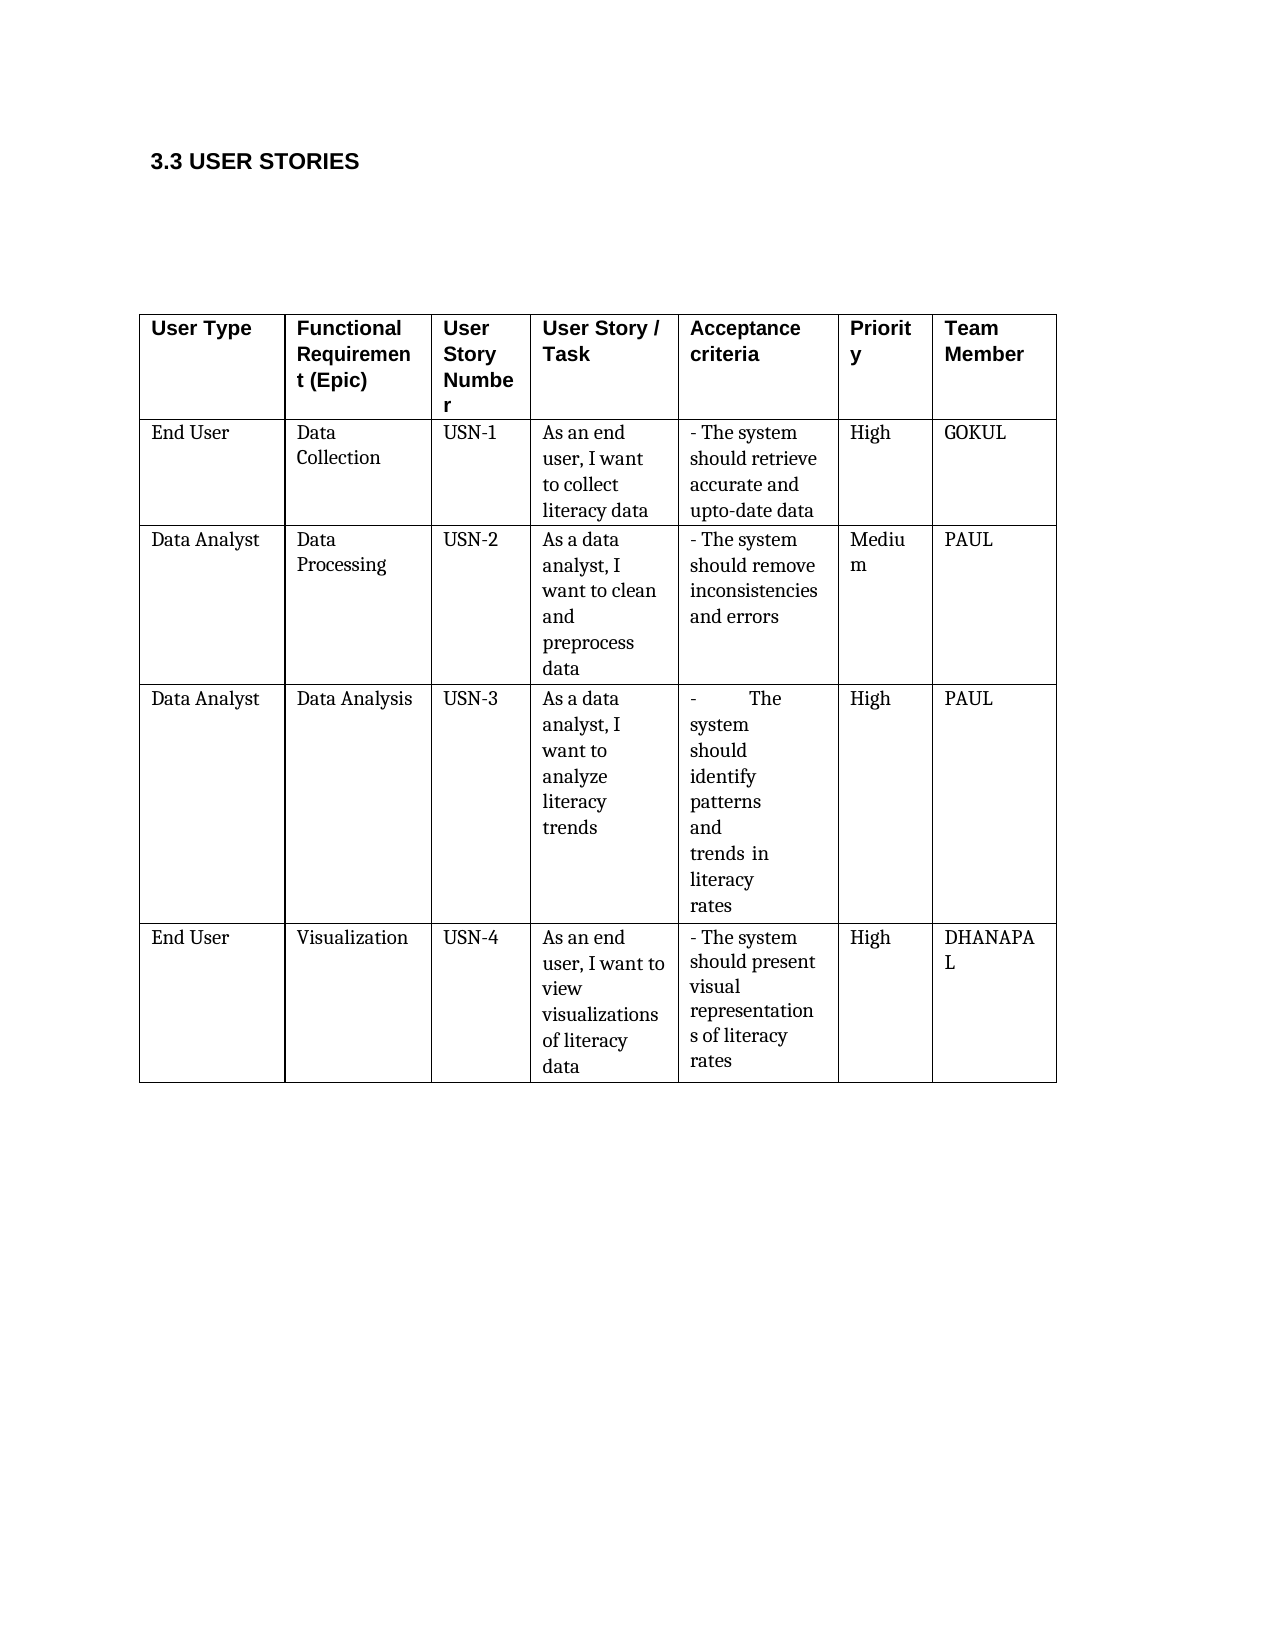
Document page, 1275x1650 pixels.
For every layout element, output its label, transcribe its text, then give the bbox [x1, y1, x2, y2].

table_cell USN-2 [432, 526, 530, 684]
table_cell - The system should present visual representation s of literacy rates [679, 924, 838, 1082]
table_cell Data Analysis [286, 685, 431, 923]
table_cell High [839, 924, 932, 1082]
table_cell USN-4 [432, 924, 530, 1082]
table_cell Visualization [286, 924, 431, 1082]
table_cell - The system should remove inconsistencies and errors [679, 526, 838, 684]
table_cell PAUL [933, 526, 1056, 684]
table_cell As an end user, I want to collect literacy data [531, 420, 678, 525]
table_cell USN-1 [432, 420, 530, 525]
table_cell As an end user, I want to view visualizations of literacy data [531, 924, 678, 1082]
table_header Priorit y [839, 315, 932, 418]
table_header Team Member [933, 315, 1056, 418]
table_cell DHANAPA L [933, 924, 1056, 1082]
table_cell - The system should retrieve accurate and upto-date data [679, 420, 838, 525]
table_cell As a data analyst, I want to clean and preprocess data [531, 526, 678, 684]
table_cell Data Collection [286, 420, 431, 525]
table_cell - The system should identify patterns and trends in literacy rates [679, 685, 838, 923]
table_cell USN-3 [432, 685, 530, 923]
table_cell Mediu m [839, 526, 932, 684]
table_header User Type [140, 315, 284, 418]
table_header User Story / Task [531, 315, 678, 418]
table_cell Data Processing [286, 526, 431, 684]
table_cell High [839, 420, 932, 525]
table_cell Data Analyst [140, 685, 284, 923]
table_cell End User [140, 924, 284, 1082]
list USER STORIES [150, 148, 1237, 174]
table_cell GOKUL [933, 420, 1056, 525]
table_cell PAUL [933, 685, 1056, 923]
table_cell Data Analyst [140, 526, 284, 684]
table_header User Story Numbe r [432, 315, 530, 418]
table_cell High [839, 685, 932, 923]
table_cell As a data analyst, I want to analyze literacy trends [531, 685, 678, 923]
table_cell End User [140, 420, 284, 525]
table_header Acceptance criteria [679, 315, 838, 418]
table_header Functional Requiremen t (Epic) [286, 315, 431, 418]
